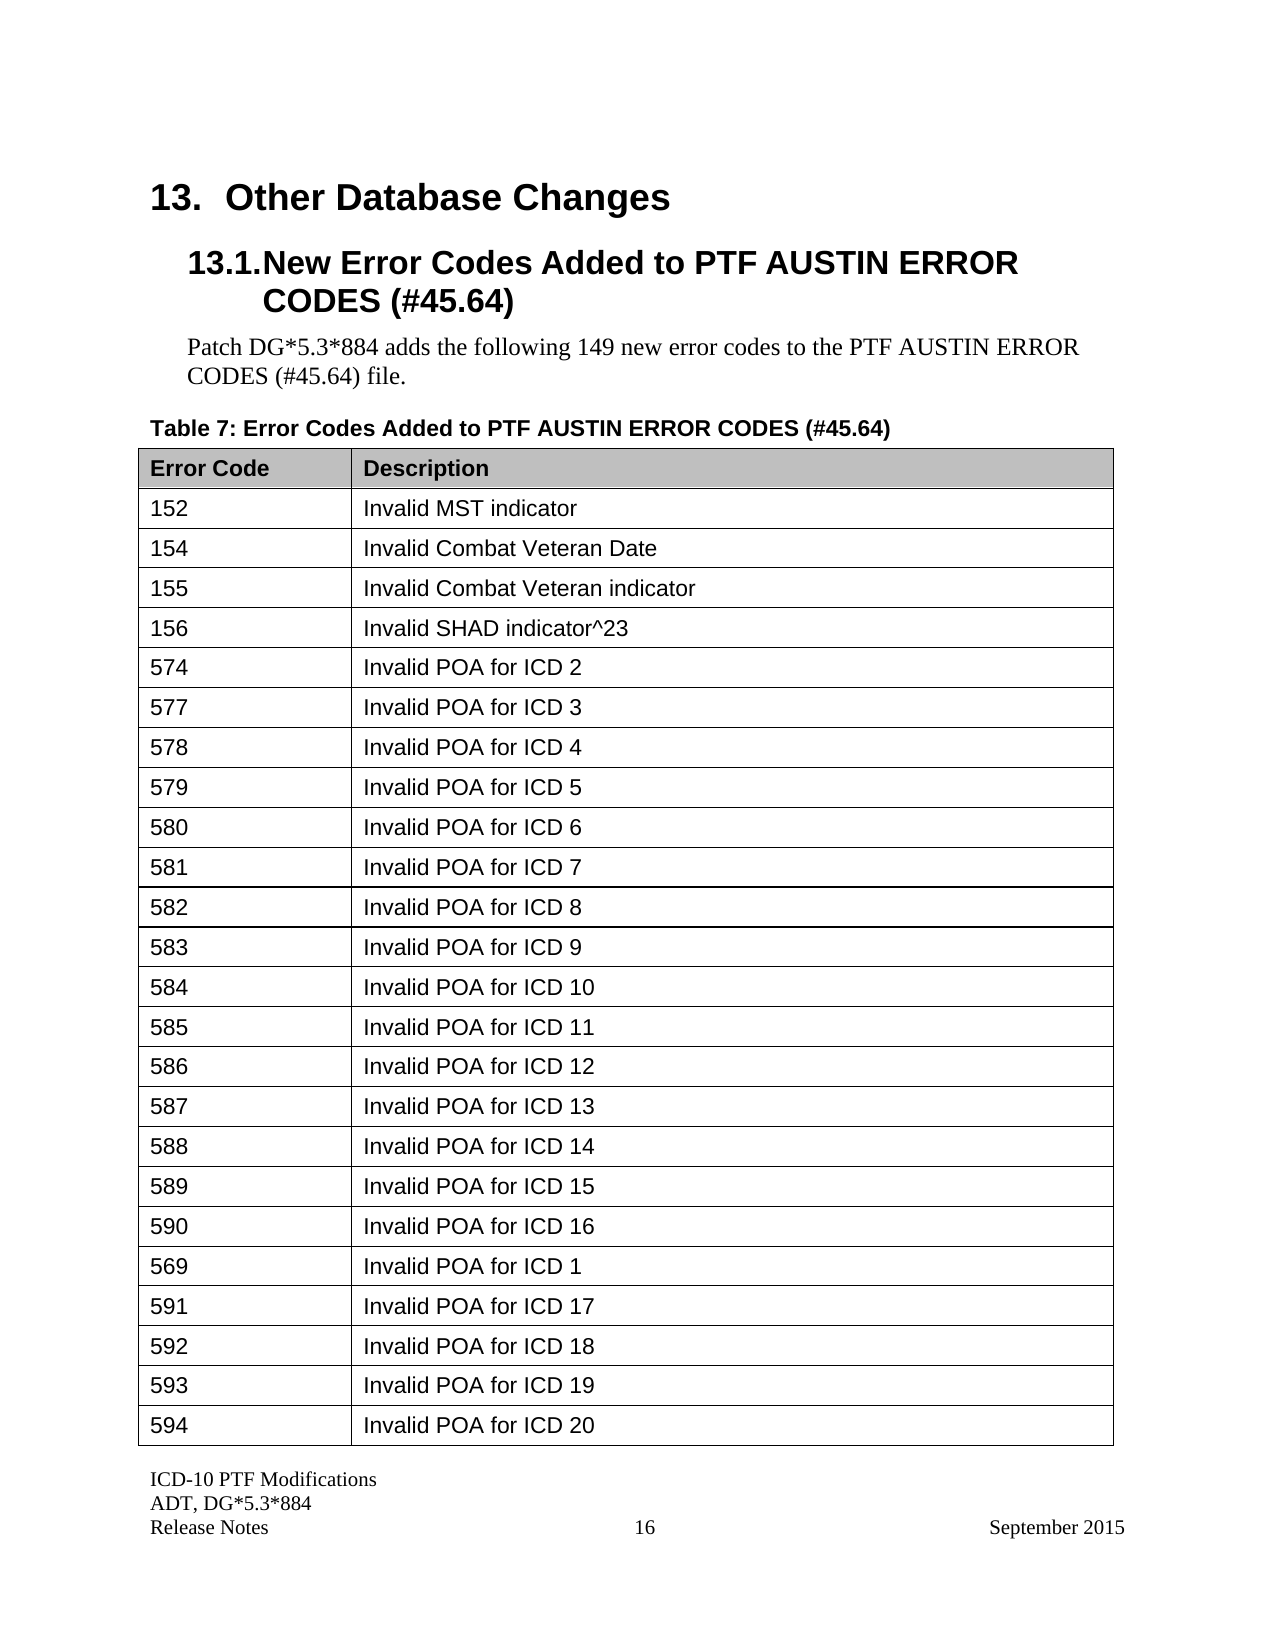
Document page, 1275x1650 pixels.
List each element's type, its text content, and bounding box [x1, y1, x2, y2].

table_cell Invalid POA for ICD 3 [352, 688, 1113, 727]
subtitle Other Database Changes [150, 175, 1125, 218]
table_header Error Code [139, 449, 351, 487]
table_cell Invalid POA for ICD 6 [352, 808, 1113, 847]
table_cell 154 [139, 529, 351, 567]
table_cell 593 [139, 1366, 351, 1405]
table_cell Invalid POA for ICD 2 [352, 648, 1113, 687]
table_cell 578 [139, 728, 351, 767]
table_cell Invalid POA for ICD 12 [352, 1047, 1113, 1086]
table_cell Invalid POA for ICD 4 [352, 728, 1113, 767]
table_cell 582 [139, 888, 351, 926]
table_cell 583 [139, 928, 351, 966]
table_cell 592 [139, 1326, 351, 1365]
table_cell Invalid POA for ICD 20 [352, 1406, 1113, 1445]
table_cell Invalid POA for ICD 1 [352, 1247, 1113, 1285]
table_cell Invalid POA for ICD 5 [352, 768, 1113, 807]
table_cell Invalid POA for ICD 16 [352, 1207, 1113, 1246]
table_header Description [352, 449, 1113, 487]
table_cell Invalid MST indicator [352, 489, 1113, 527]
table_cell 581 [139, 848, 351, 886]
table_cell Invalid POA for ICD 19 [352, 1366, 1113, 1405]
table_cell 594 [139, 1406, 351, 1445]
table_cell Invalid Combat Veteran Date [352, 529, 1113, 567]
table_cell 590 [139, 1207, 351, 1246]
table_cell Invalid POA for ICD 15 [352, 1167, 1113, 1206]
table_cell 586 [139, 1047, 351, 1086]
table_cell 587 [139, 1087, 351, 1126]
text Patch DG*5.3*884 adds the following 149 new error codes to the PTF AUSTIN ERROR CODES (#45.64) file. [187, 332, 1125, 390]
table_cell 574 [139, 648, 351, 687]
table_cell Invalid POA for ICD 7 [352, 848, 1113, 886]
table_cell 591 [139, 1286, 351, 1325]
table_cell 580 [139, 808, 351, 847]
table_cell Invalid SHAD indicator^23 [352, 608, 1113, 647]
table_cell Invalid POA for ICD 10 [352, 967, 1113, 1006]
table_cell Invalid POA for ICD 9 [352, 928, 1113, 966]
table_cell 589 [139, 1167, 351, 1206]
table_cell 577 [139, 688, 351, 727]
table_cell Invalid POA for ICD 8 [352, 888, 1113, 926]
table_cell Invalid POA for ICD 18 [352, 1326, 1113, 1365]
subtitle New Error Codes Added to PTF AUSTIN ERROR CODES (#45.64) [187, 243, 1125, 320]
table_cell 156 [139, 608, 351, 647]
table_cell 588 [139, 1127, 351, 1166]
table_cell 155 [139, 568, 351, 607]
table_cell Invalid POA for ICD 11 [352, 1007, 1113, 1046]
table_cell 579 [139, 768, 351, 807]
table_cell Invalid POA for ICD 13 [352, 1087, 1113, 1126]
table_cell Invalid POA for ICD 14 [352, 1127, 1113, 1166]
table_cell Invalid POA for ICD 17 [352, 1286, 1113, 1325]
table_cell Invalid Combat Veteran indicator [352, 568, 1113, 607]
table_cell 585 [139, 1007, 351, 1046]
text Table 7: Error Codes Added to PTF AUSTIN ERROR CODES (#45.64) [150, 415, 1125, 441]
table_cell 569 [139, 1247, 351, 1285]
table_cell 584 [139, 967, 351, 1006]
table_cell 152 [139, 489, 351, 527]
